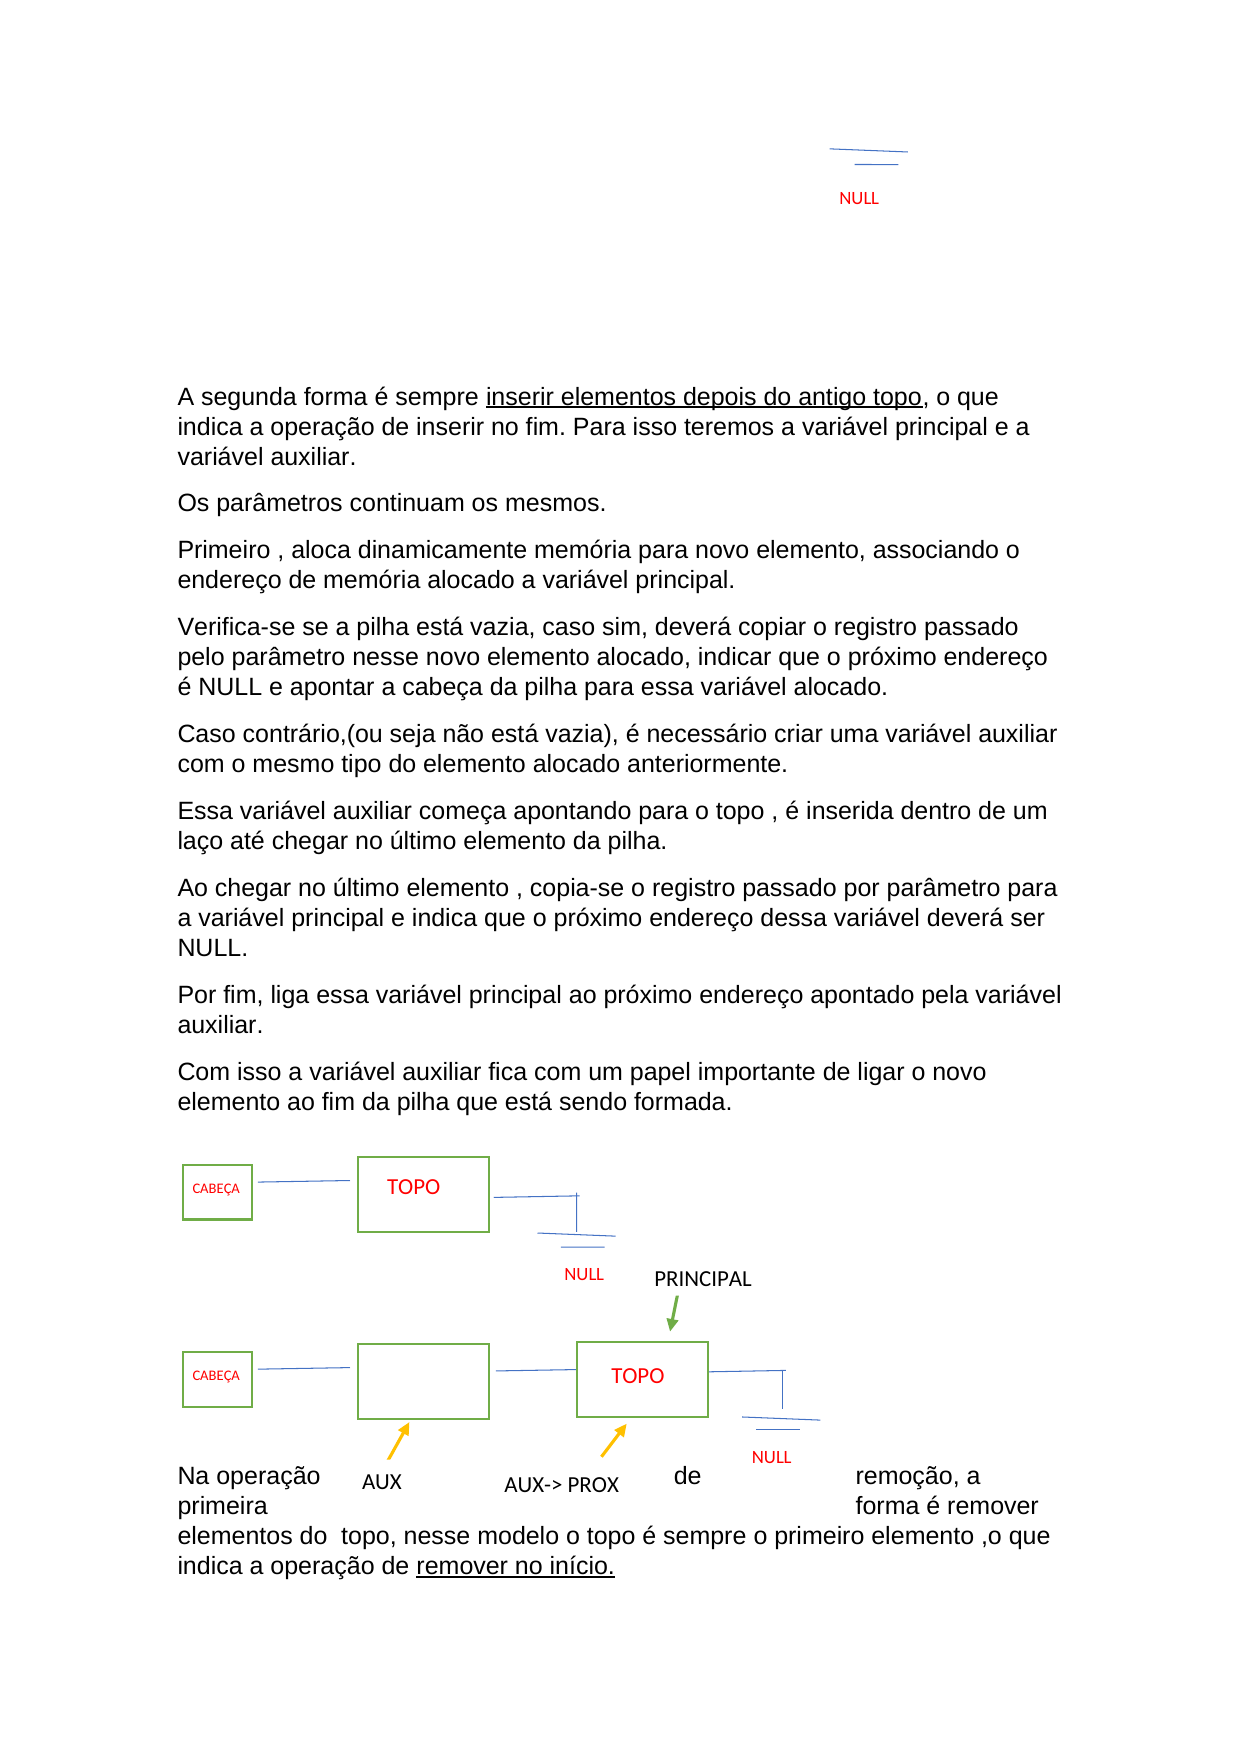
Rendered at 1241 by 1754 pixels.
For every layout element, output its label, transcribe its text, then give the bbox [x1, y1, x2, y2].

text A segunda forma é sempre inserir elementos depois do antigo topo, o que indica a operação de inserir no fim. Para isso teremos a variável principal e a variável auxiliar. [177, 381, 1063, 470]
text Por fim, liga essa variável principal ao próximo endereço apontado pela variável auxiliar. [177, 980, 1063, 1039]
text Essa variável auxiliar começa apontando para o topo , é inserida dentro de um laço até chegar no último elemento da pilha. [177, 796, 1063, 855]
text Primeiro , aloca dinamicamente memória para novo elemento, associando o endereço de memória alocado a variável principal. [177, 535, 1063, 594]
text Os parâmetros continuam os mesmos. [177, 488, 1063, 517]
text Verifica-se se a pilha está vazia, caso sim, deverá copiar o registro passado pelo parâmetro nesse novo elemento alocado, indicar que o próximo endereço é NULL e apontar a cabeça da pilha para essa variável alocado. [177, 612, 1063, 701]
text Caso contrário,(ou seja não está vazia), é necessário criar uma variável auxiliar com o mesmo tipo do elemento alocado anteriormente. [177, 719, 1063, 778]
text Ao chegar no último elemento , copia-se o registro passado por parâmetro para a variável principal e indica que o próximo endereço dessa variável deverá ser NULL. [177, 873, 1063, 962]
text Na operação de remoção, a primeira forma é remover elementos do topo, nesse modelo o topo é sempre o primeiro elemento ,o que indica a operação de remover no início. [177, 1461, 1063, 1580]
text Com isso a variável auxiliar fica com um papel importante de ligar o novo elemento ao fim da pilha que está sendo formada. [177, 1057, 1063, 1116]
